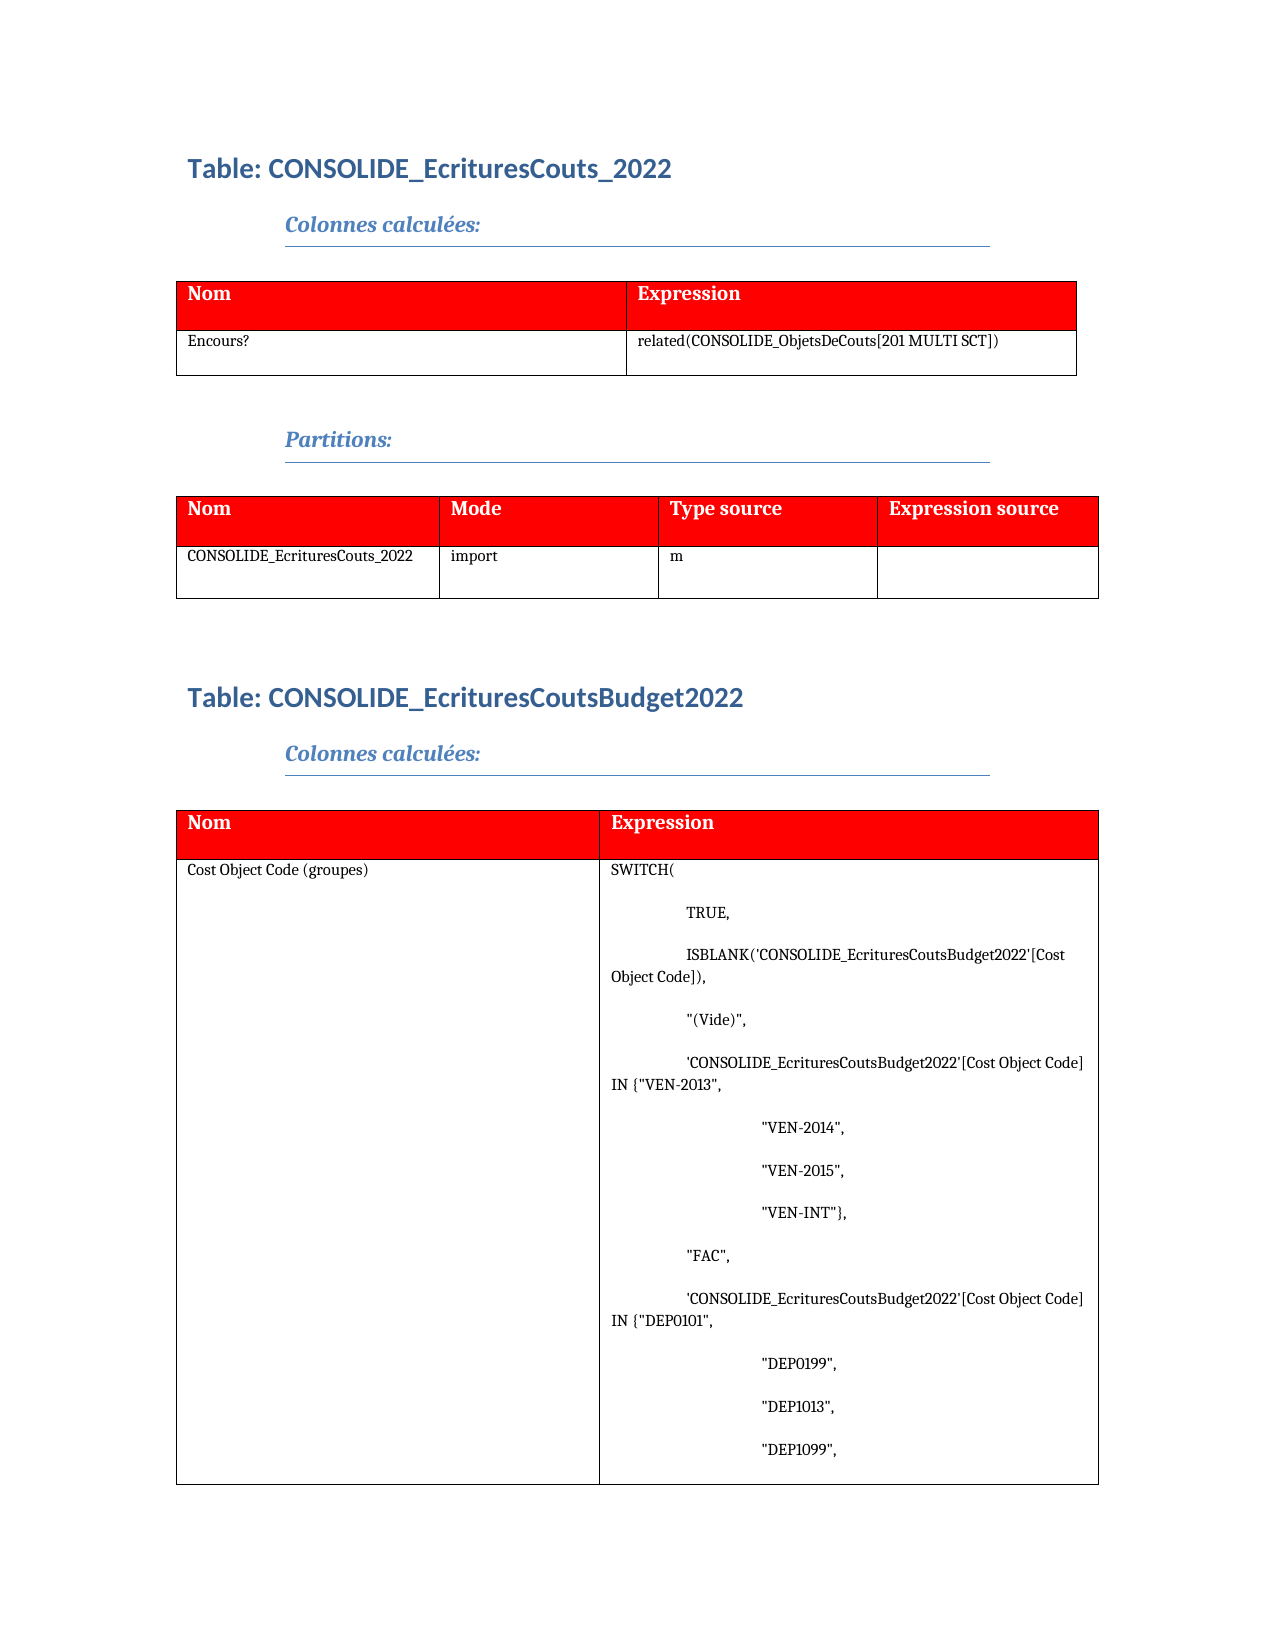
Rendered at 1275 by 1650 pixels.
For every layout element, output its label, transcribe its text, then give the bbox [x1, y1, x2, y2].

table_cell CONSOLIDE_EcrituresCouts_2022 [177, 547, 439, 598]
text Colonnes calculées: [285, 741, 990, 775]
table_header Mode [440, 497, 658, 546]
subtitle Table: CONSOLIDE_EcrituresCoutsBudget2022 [187, 679, 1087, 714]
text Colonnes calculées: [285, 212, 990, 246]
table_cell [177, 860, 599, 1484]
table_cell [878, 547, 1098, 598]
table_header Type source [659, 497, 877, 546]
table_cell import [440, 547, 658, 598]
table_header Expression [600, 811, 1098, 859]
table_cell Encours? [177, 331, 626, 375]
table_header Expression [627, 282, 1076, 330]
table_cell m [659, 547, 877, 598]
table_header Expression source [878, 497, 1098, 546]
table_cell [600, 860, 1098, 1484]
table_cell related(CONSOLIDE_ObjetsDeCouts[201 MULTI SCT]) [627, 331, 1076, 375]
table_header Nom [177, 811, 599, 859]
text Partitions: [285, 427, 990, 462]
subtitle Table: CONSOLIDE_EcrituresCouts_2022 [187, 150, 1087, 186]
table_header Nom [177, 497, 439, 546]
table_header Nom [177, 282, 626, 330]
